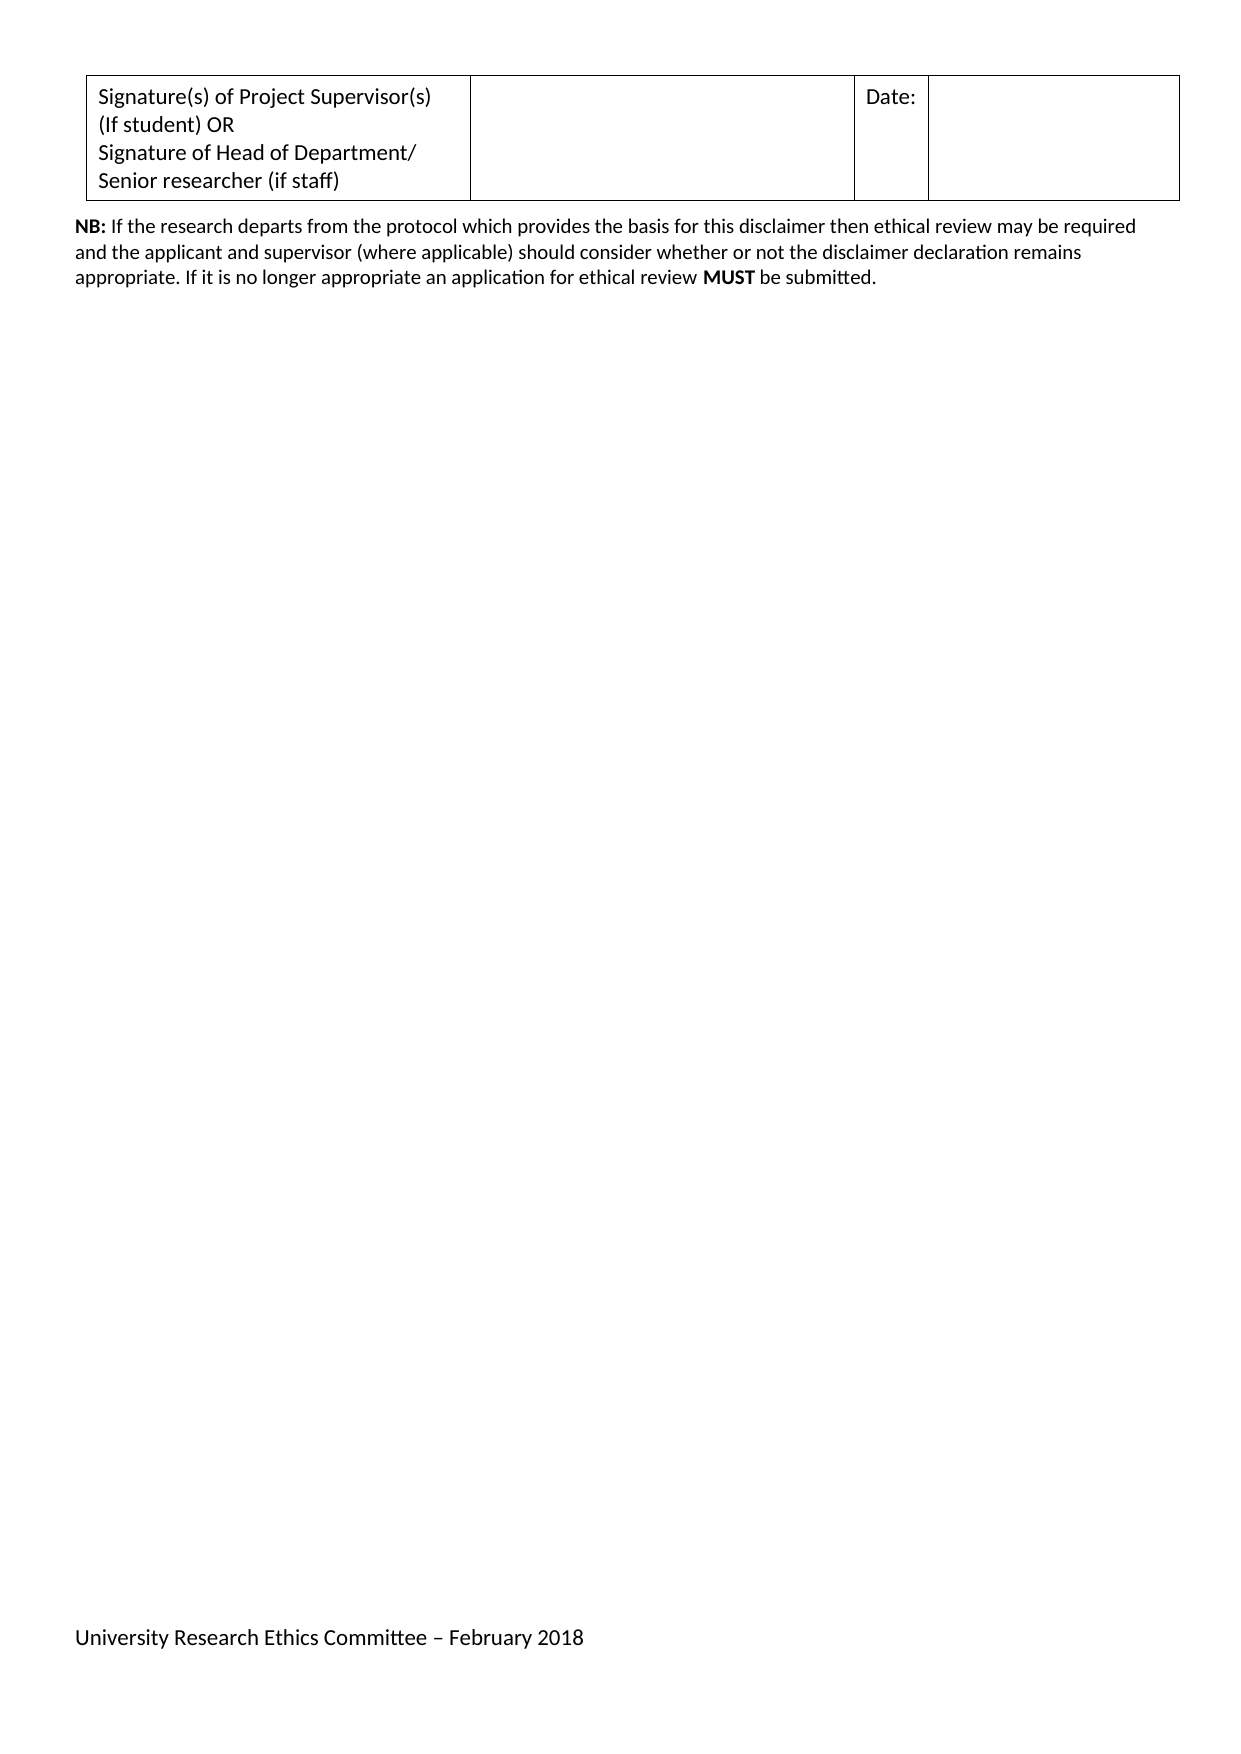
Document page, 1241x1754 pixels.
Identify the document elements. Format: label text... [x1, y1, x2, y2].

table_cell [929, 76, 1179, 200]
table_cell Signature(s) of Project Supervisor(s) (If student) OR Signature of Head of Department/ Senior researcher (if staff) [87, 76, 470, 200]
table_cell Date: [855, 76, 928, 200]
table_cell [471, 76, 854, 200]
text NB: If the research departs from the protocol which provides the basis for this disclaimer then ethical review may be required and the applicant and supervisor (where applicable) should consider whether or not the disclaimer declaration remains appropriate. If it is no longer appropriate an application for ethical review must be submitted. [75, 213, 1165, 290]
